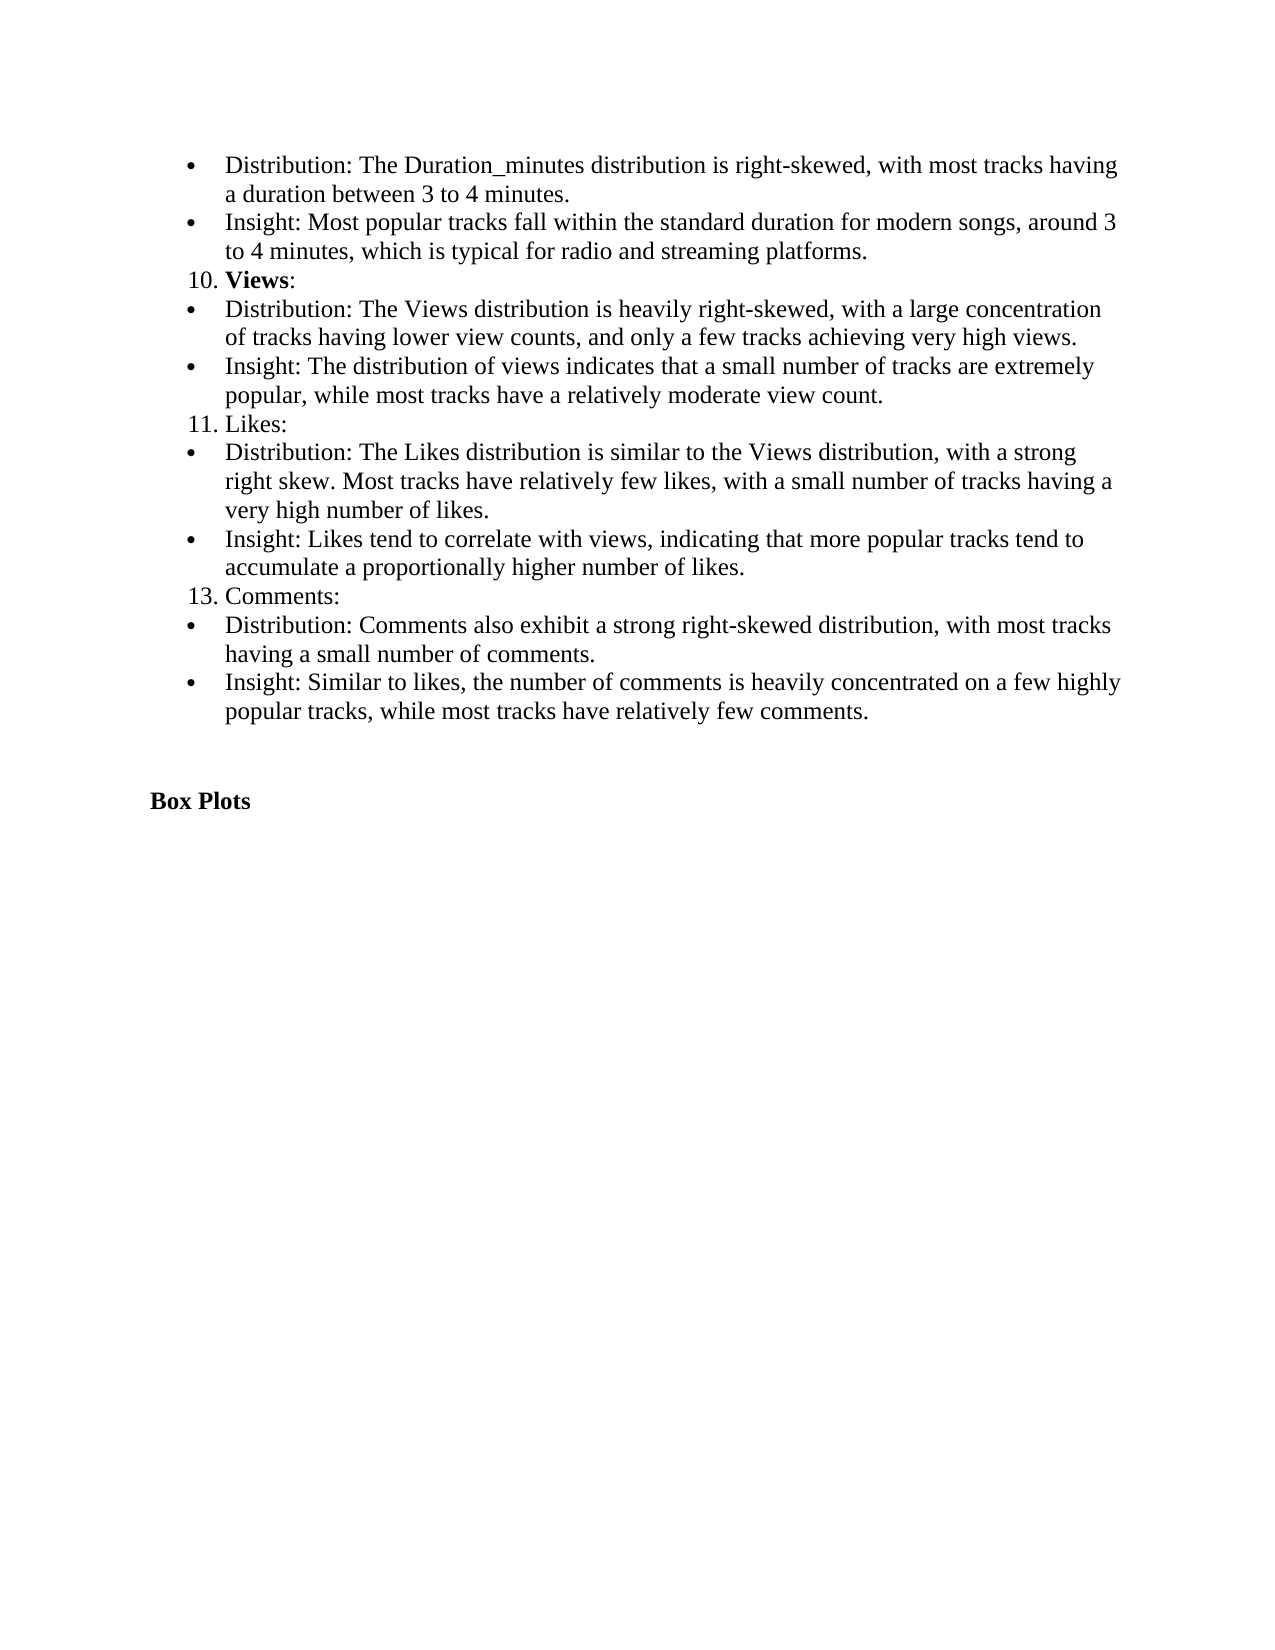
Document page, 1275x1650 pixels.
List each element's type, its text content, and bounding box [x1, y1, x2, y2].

list Distribution: The Likes distribution is similar to the Views distribution, with a strong right skew. Most tracks have relatively few likes, with a small number of tracks having a very high number of likes. [187, 437, 1125, 524]
text Box Plots [150, 786, 1125, 815]
list Comments: [187, 581, 1125, 610]
list Likes: [187, 409, 1125, 437]
list Distribution: The Views distribution is heavily right-skewed, with a large concentration of tracks having lower view counts, and only a few tracks achieving very high views. [187, 294, 1125, 351]
list Insight: The distribution of views indicates that a small number of tracks are extremely popular, while most tracks have a relatively moderate view count. [187, 351, 1125, 409]
list Insight: Similar to likes, the number of comments is heavily concentrated on a few highly popular tracks, while most tracks have relatively few comments. [187, 667, 1125, 725]
list Views: [187, 265, 1125, 294]
list Distribution: The Duration_minutes distribution is right-skewed, with most tracks having a duration between 3 to 4 minutes. [187, 150, 1125, 207]
list Insight: Most popular tracks fall within the standard duration for modern songs, around 3 to 4 minutes, which is typical for radio and streaming platforms. [187, 207, 1125, 265]
list Insight: Likes tend to correlate with views, indicating that more popular tracks tend to accumulate a proportionally higher number of likes. [187, 524, 1125, 581]
list Distribution: Comments also exhibit a strong right-skewed distribution, with most tracks having a small number of comments. [187, 610, 1125, 667]
